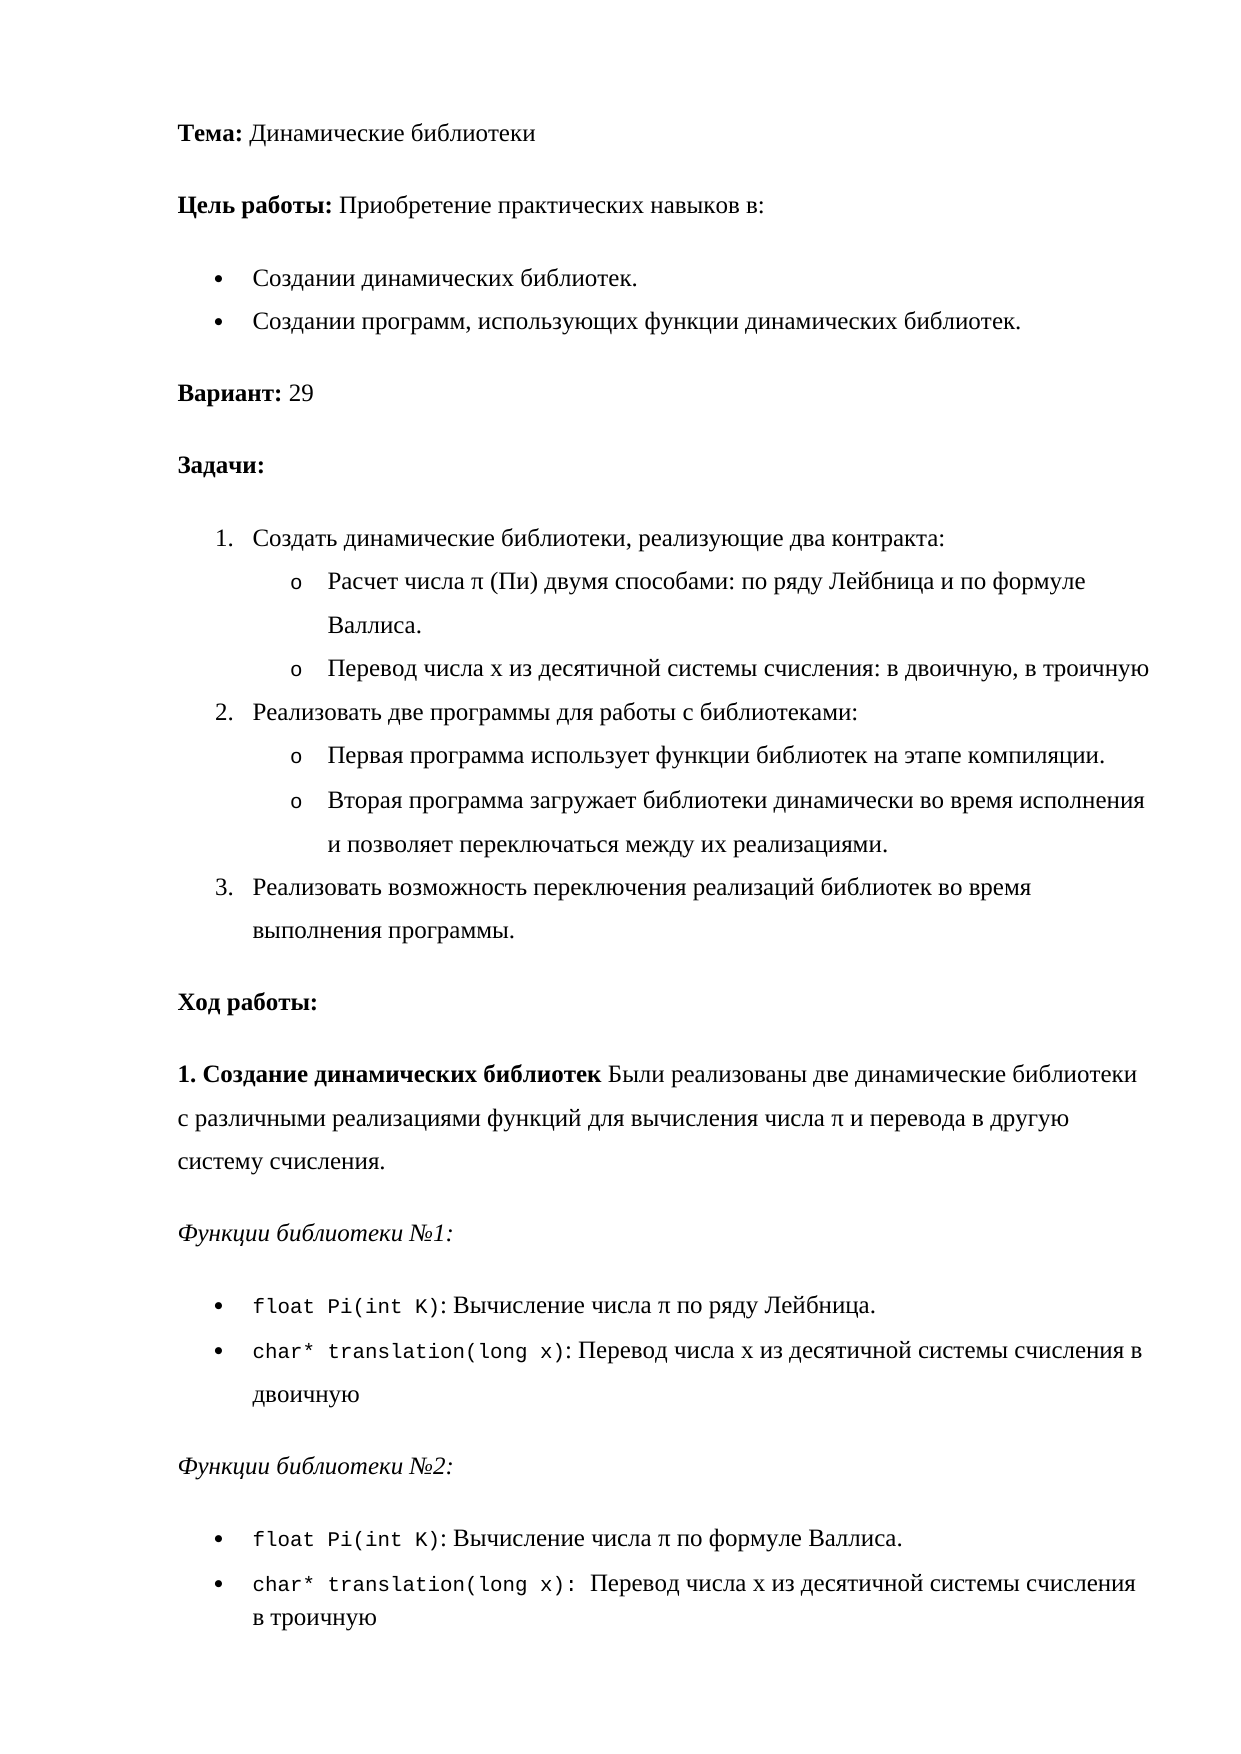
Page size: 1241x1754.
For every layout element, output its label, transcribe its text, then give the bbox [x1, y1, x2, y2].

list Реализовать возможность переключения реализаций библиотек во время выполнения программы. [215, 872, 1152, 944]
text Задачи: [177, 450, 1152, 479]
text Функции библиотеки №1: [177, 1218, 1152, 1247]
list Создании динамических библиотек. [215, 263, 1152, 291]
text Ход работы: [177, 987, 1152, 1016]
list Создании программ, использующих функции динамических библиотек. [215, 306, 1152, 334]
list char* translation(long x): Перевод числа x из десятичной системы счисления в двоичную [215, 1335, 1152, 1407]
text Вариант: 29 [177, 378, 1152, 407]
list char* translation(long x): Перевод числа x из десятичной системы счисления в троичную [215, 1568, 1152, 1630]
list Расчет числа π (Пи) двумя способами: по ряду Лейбница и по формуле Валлиса. [290, 566, 1152, 638]
text Цель работы: Приобретение практических навыков в: [177, 190, 1152, 219]
list float Pi(int K): Вычисление числа π по ряду Лейбница. [215, 1290, 1152, 1320]
text Тема: Динамические библиотеки [177, 118, 1152, 147]
list Перевод числа x из десятичной системы счисления: в двоичную, в троичную [290, 653, 1152, 682]
list Первая программа использует функции библиотек на этапе компиляции. [290, 740, 1152, 770]
list Реализовать две программы для работы с библиотеками: [215, 697, 1152, 726]
list Вторая программа загружает библиотеки динамически во время исполнения и позволяет переключаться между их реализациями. [290, 785, 1152, 857]
text Функции библиотеки №2: [177, 1451, 1152, 1480]
list float Pi(int K): Вычисление числа π по формуле Валлиса. [215, 1523, 1152, 1553]
list Создать динамические библиотеки, реализующие два контракта: [215, 523, 1152, 551]
text 1. Создание динамических библиотек Были реализованы две динамические библиотеки с различными реализациями функций для вычисления числа π и перевода в другую систему счисления. [177, 1059, 1152, 1174]
